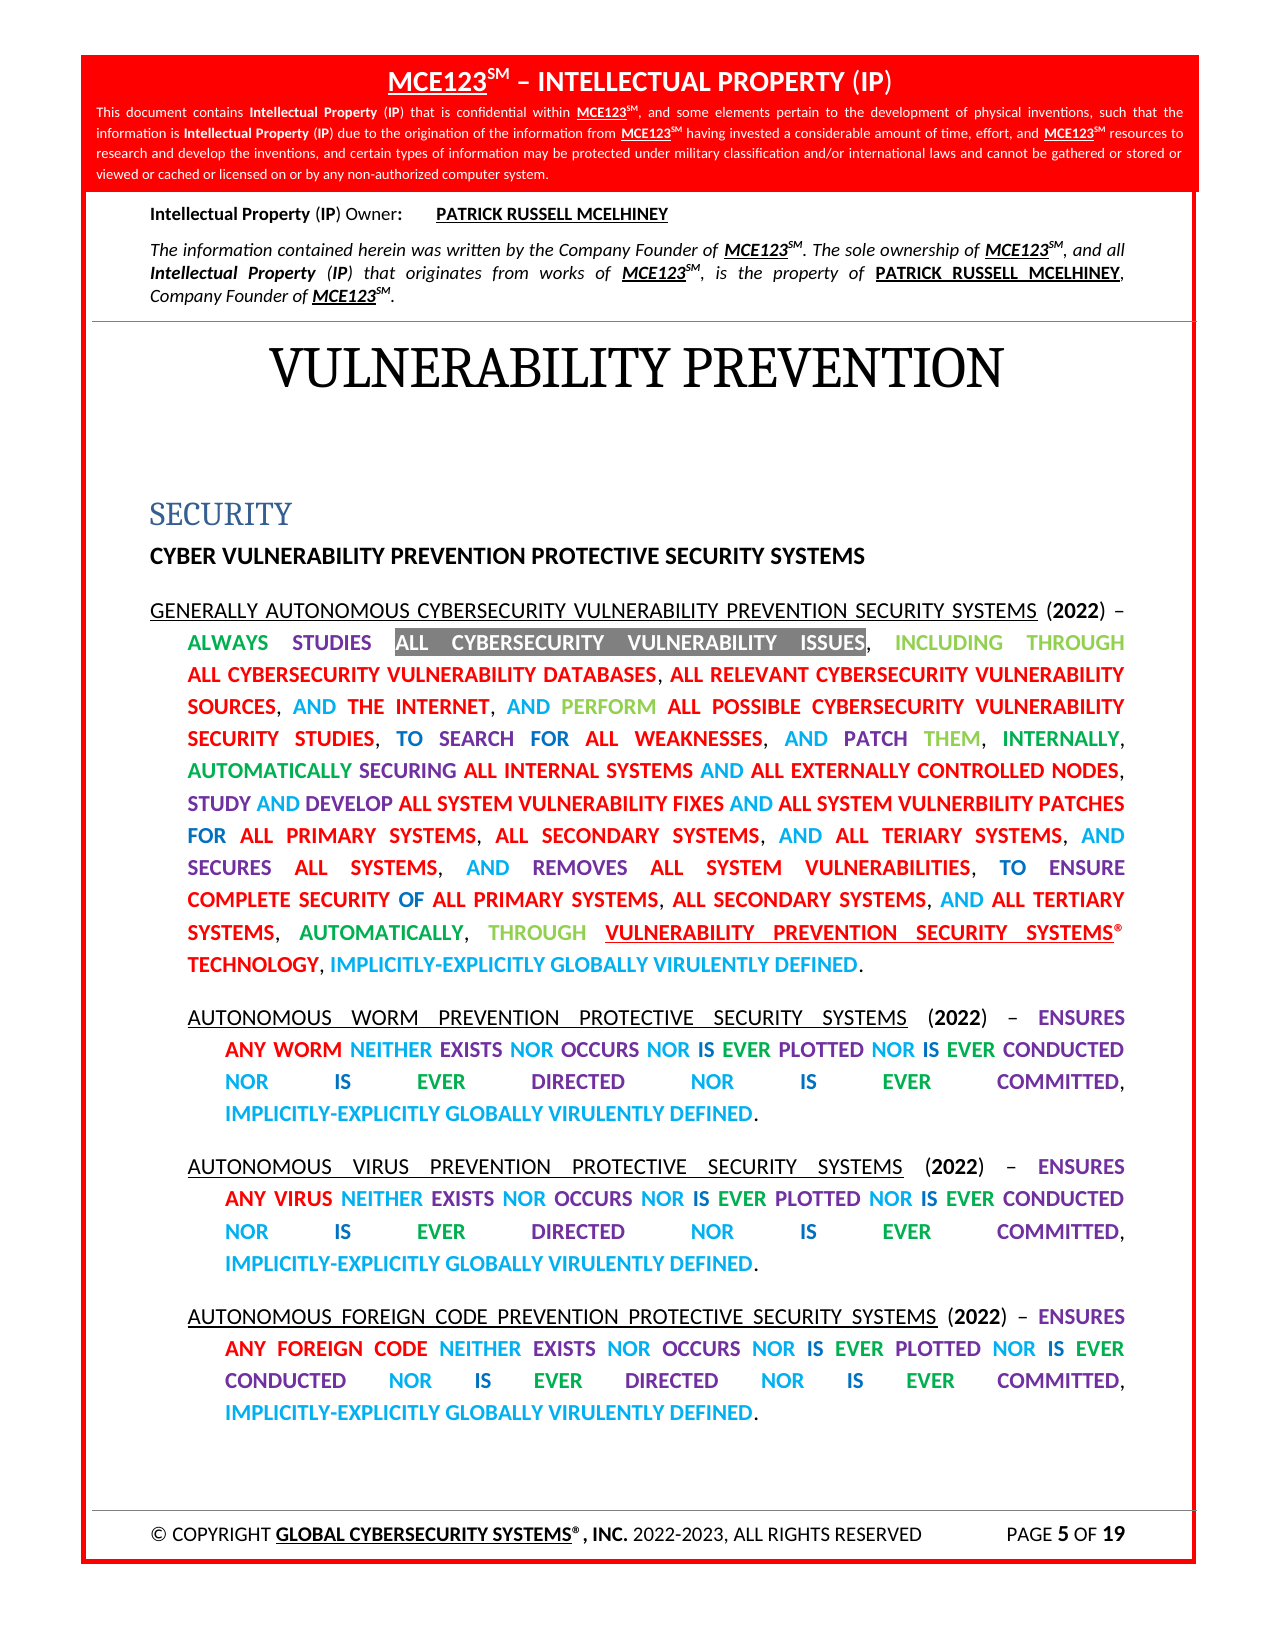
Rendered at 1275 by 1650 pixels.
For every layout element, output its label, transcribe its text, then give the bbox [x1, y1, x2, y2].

text CYBER VULNERABILITY PREVENTION PROTECTIVE SECURITY SYSTEMS [150, 540, 1125, 570]
title VULNERABILITY PREVENTION [150, 335, 1125, 402]
text AUTONOMOUS VIRUS PREVENTION PROTECTIVE SECURITY SYSTEMS (2022) – ENSURES ANY VIRUS NEITHER EXISTS NOR OCCURS NOR IS EVER PLOTTED NOR IS EVER CONDUCTED NOR IS EVER DIRECTED NOR IS EVER COMMITTED, IMPLICITLY-EXPLICITLY GLOBALLY VIRULENTLY DEFINED. [187, 1152, 1125, 1277]
text AUTONOMOUS WORM PREVENTION PROTECTIVE SECURITY SYSTEMS (2022) – ENSURES ANY WORM NEITHER EXISTS NOR OCCURS NOR IS EVER PLOTTED NOR IS EVER CONDUCTED NOR IS EVER DIRECTED NOR IS EVER COMMITTED, IMPLICITLY-EXPLICITLY GLOBALLY VIRULENTLY DEFINED. [187, 1003, 1125, 1127]
text GENERALLY AUTONOMOUS CYBERSECURITY VULNERABILITY PREVENTION SECURITY SYSTEMS (2022) – ALWAYS STUDIES ALL CYBERSECURITY VULNERABILITY ISSUES, INCLUDING THROUGH ALL CYBERSECURITY VULNERABILITY DATABASES, ALL RELEVANT CYBERSECURITY VULNERABILITY SOURCES, AND THE INTERNET, AND PERFORM ALL POSSIBLE CYBERSECURITY VULNERABILITY SECURITY STUDIES, TO SEARCH FOR ALL WEAKNESSES, AND PATCH THEM, INTERNALLY, AUTOMATICALLY SECURING ALL INTERNAL SYSTEMS AND ALL EXTERNALLY CONTROLLED NODES, STUDY AND DEVELOP ALL SYSTEM VULNERABILITY FIXES AND ALL SYSTEM VULNERBILITY PATCHES FOR ALL PRIMARY SYSTEMS, ALL SECONDARY SYSTEMS, AND ALL TERIARY SYSTEMS, AND SECURES ALL SYSTEMS, AND REMOVES ALL SYSTEM VULNERABILITIES, TO ENSURE COMPLETE SECURITY OF ALL PRIMARY SYSTEMS, ALL SECONDARY SYSTEMS, AND ALL TERTIARY SYSTEMS, AUTOMATICALLY, THROUGH VULNERABILITY PREVENTION SECURITY SYSTEMS® TECHNOLOGY, IMPLICITLY-EXPLICITLY GLOBALLY VIRULENTLY DEFINED. [150, 596, 1125, 978]
text AUTONOMOUS FOREIGN CODE PREVENTION PROTECTIVE SECURITY SYSTEMS (2022) – ENSURES ANY FOREIGN CODE NEITHER EXISTS NOR OCCURS NOR IS EVER PLOTTED NOR IS EVER CONDUCTED NOR IS EVER DIRECTED NOR IS EVER COMMITTED, IMPLICITLY-EXPLICITLY GLOBALLY VIRULENTLY DEFINED. [187, 1302, 1125, 1427]
subtitle SECURITY [150, 496, 1125, 534]
